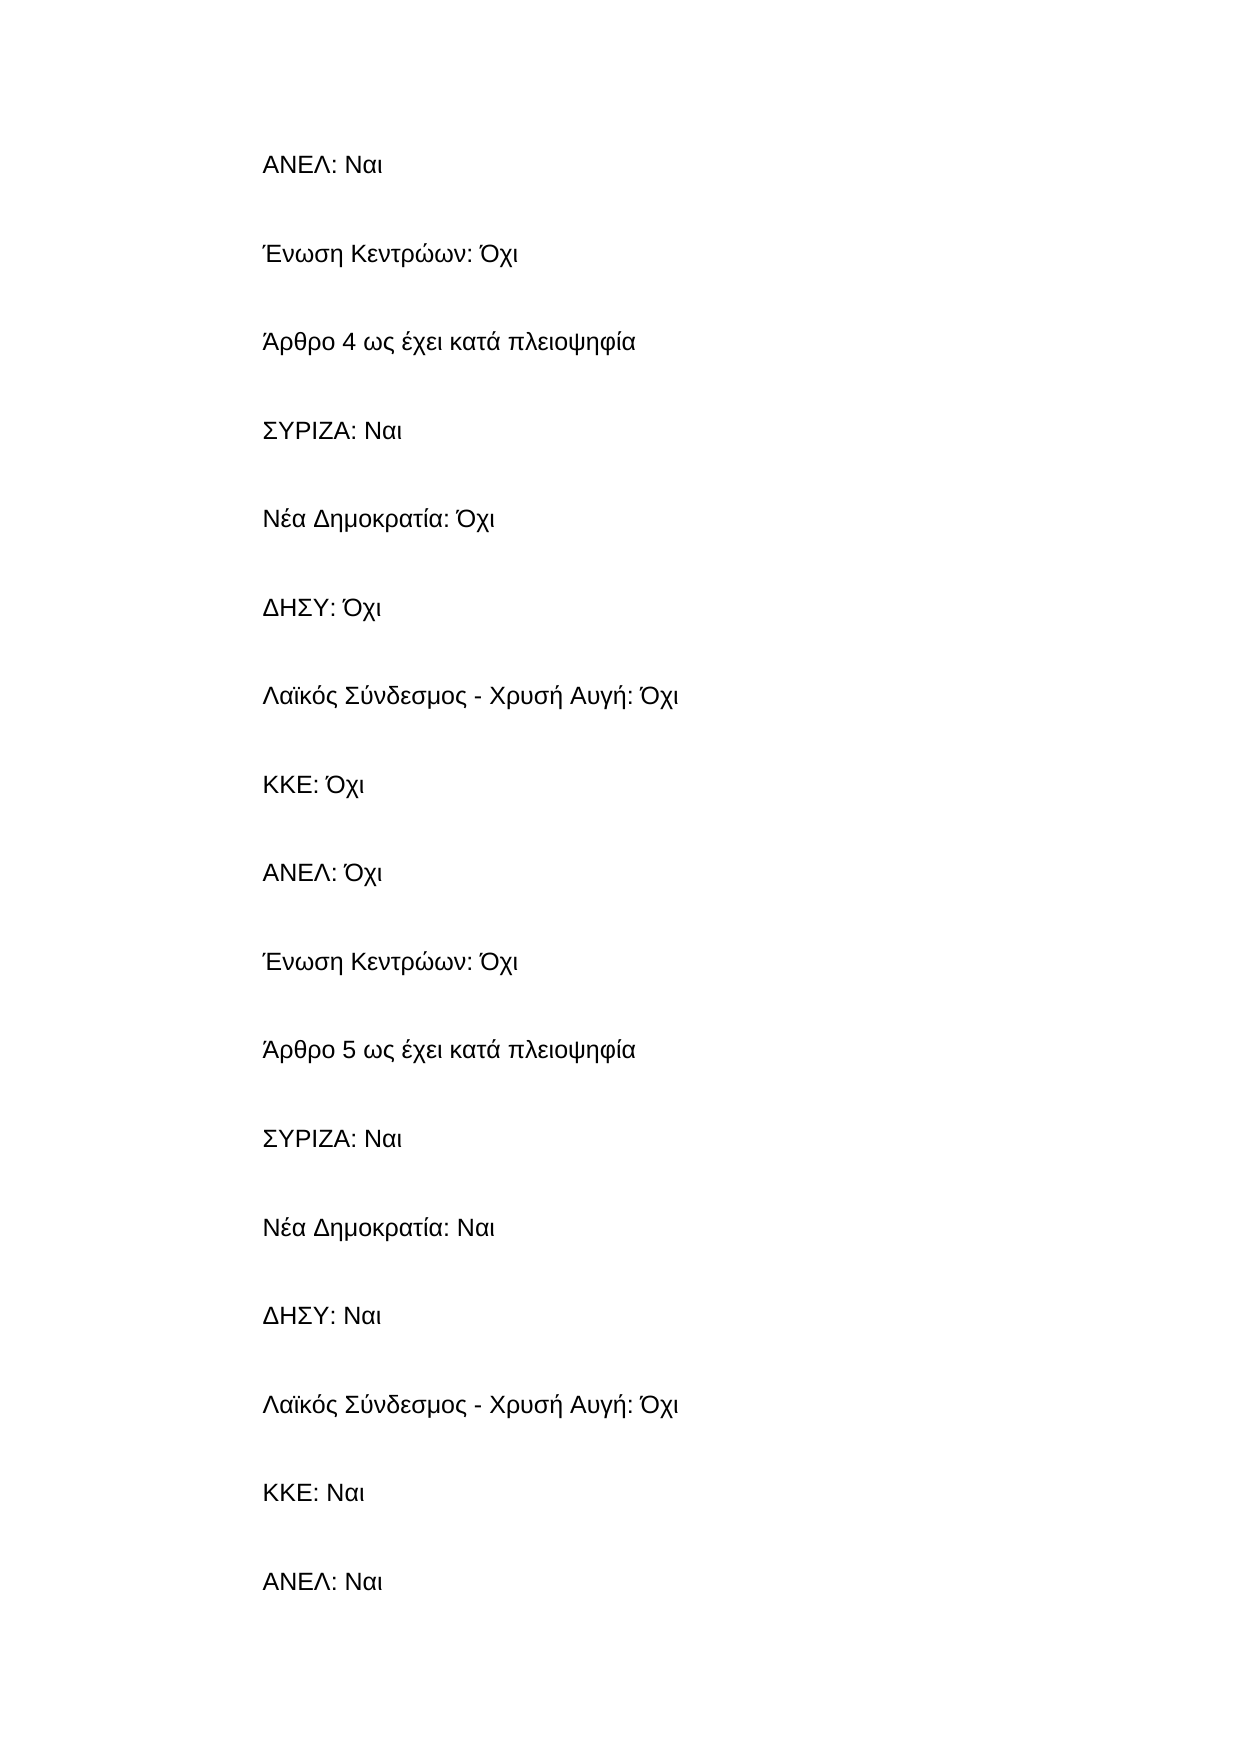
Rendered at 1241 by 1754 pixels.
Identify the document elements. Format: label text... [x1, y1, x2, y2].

text ΑΝΕΛ: Ναι [187, 150, 1053, 179]
text Ένωση Κεντρώων: Όχι [187, 947, 1053, 976]
text Λαϊκός Σύνδεσμος - Χρυσή Αυγή: Όχι [187, 681, 1053, 710]
text Άρθρο 4 ως έχει κατά πλειοψηφία [187, 327, 1053, 356]
text ΚΚΕ: Όχι [187, 770, 1053, 798]
text Άρθρο 5 ως έχει κατά πλειοψηφία [187, 1035, 1053, 1064]
text ΔΗΣΥ: Ναι [187, 1301, 1053, 1330]
text ΚΚΕ: Ναι [187, 1478, 1053, 1507]
text Νέα Δημοκρατία: Ναι [187, 1212, 1053, 1241]
text Λαϊκός Σύνδεσμος - Χρυσή Αυγή: Όχι [187, 1389, 1053, 1418]
text Ένωση Κεντρώων: Όχι [187, 238, 1053, 267]
text ΑΝΕΛ: Ναι [187, 1567, 1053, 1595]
text ΑΝΕΛ: Όχι [187, 858, 1053, 887]
text ΣΥΡΙΖΑ: Ναι [187, 416, 1053, 444]
text ΔΗΣΥ: Όχι [187, 593, 1053, 621]
text ΣΥΡΙΖΑ: Ναι [187, 1124, 1053, 1153]
text Νέα Δημοκρατία: Όχι [187, 504, 1053, 533]
